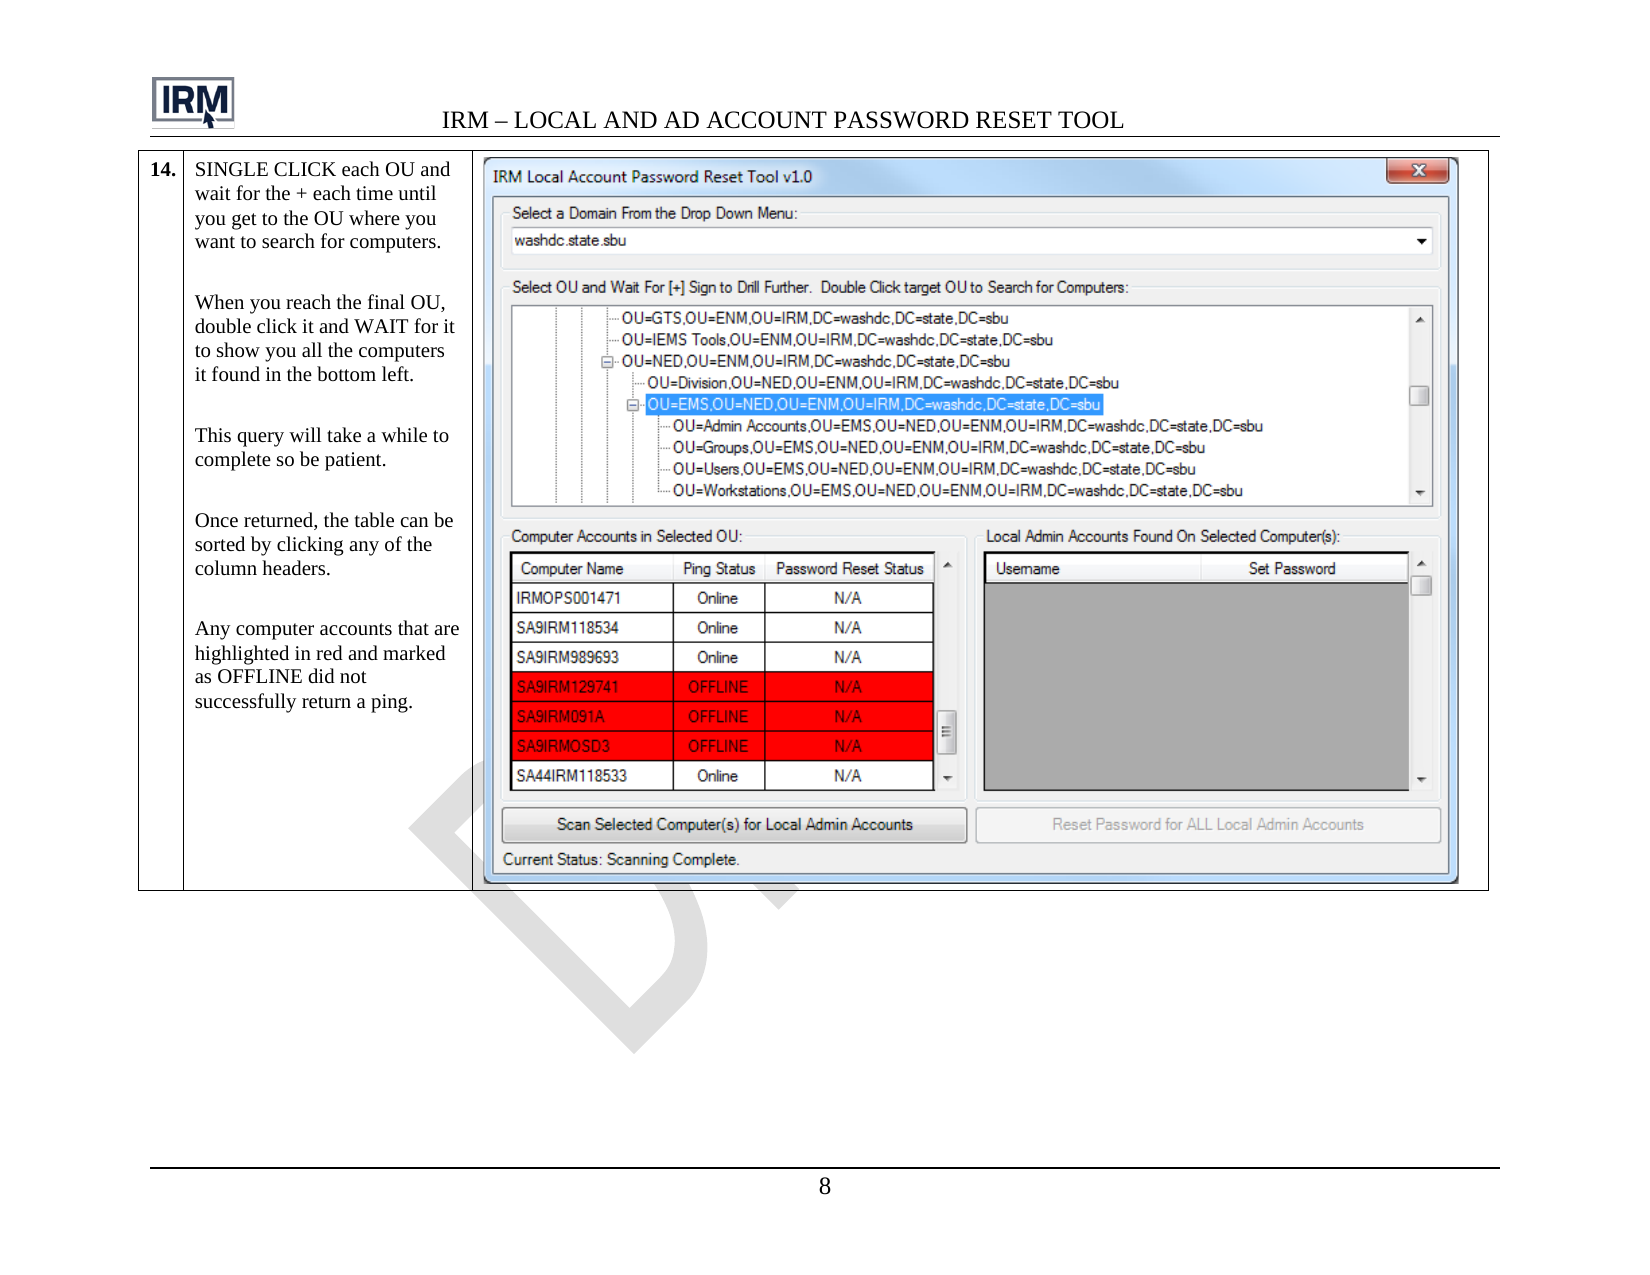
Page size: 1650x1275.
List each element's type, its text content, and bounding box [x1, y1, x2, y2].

table_cell [473, 151, 1488, 890]
table_cell SINGLE CLICK each OU and wait for the + each time until you get to the OU where you want to search for computers. When you reach the final OU, double click it and WAIT for it to show you all the computers it found in the bottom left. This query will take a while to complete so be patient. Once returned, the table can be sorted by clicking any of the column headers. Any computer accounts that are highlighted in red and marked as OFFLINE did not successfully return a ping. [184, 151, 472, 890]
table_cell [139, 151, 183, 890]
picture [483, 157, 1459, 884]
